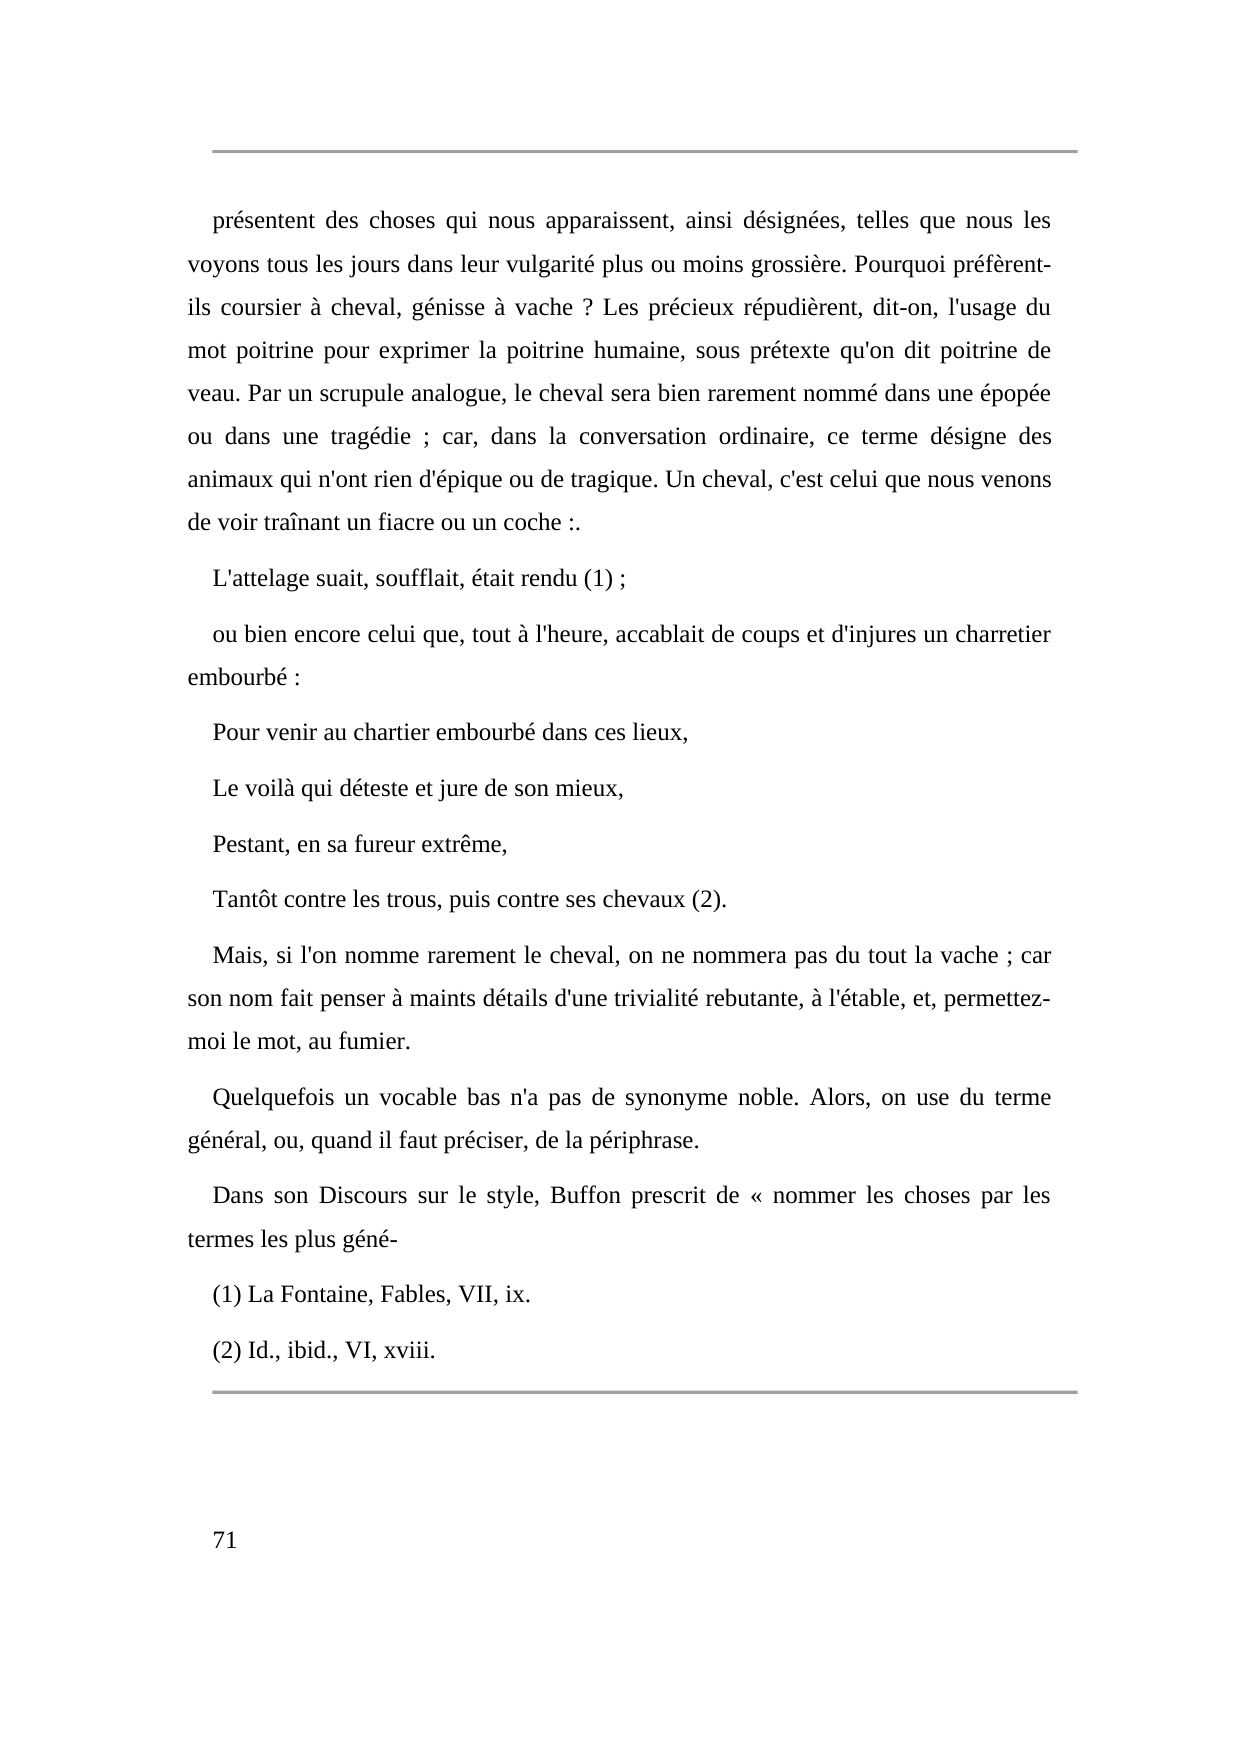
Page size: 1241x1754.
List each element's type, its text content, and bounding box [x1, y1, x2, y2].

text (2) Id., ibid., VI, xviii. [187, 1335, 1053, 1364]
text (1) La Fontaine, Fables, VII, ix. [187, 1279, 1053, 1308]
text ou bien encore celui que, tout à l'heure, accablait de coups et d'injures un charretier embourbé : [187, 619, 1053, 691]
text Pour venir au chartier embourbé dans ces lieux, [187, 717, 1053, 746]
text L'attelage suait, soufflait, était rendu (1) ; [187, 563, 1053, 592]
text Tantôt contre les trous, puis contre ses chevaux (2). [187, 884, 1053, 913]
text Dans son Discours sur le style, Buffon prescrit de « nommer les choses par les termes les plus géné- [187, 1181, 1053, 1252]
text Pestant, en sa fureur extrême, [187, 829, 1053, 857]
text Quelquefois un vocable bas n'a pas de synonyme noble. Alors, on use du terme général, ou, quand il faut préciser, de la périphrase. [187, 1082, 1053, 1154]
text Mais, si l'on nomme rarement le cheval, on ne nommera pas du tout la vache ; car son nom fait penser à maints détails d'une trivialité rebutante, à l'étable, et, permettez-moi le mot, au fumier. [187, 940, 1053, 1055]
text Le voilà qui déteste et jure de son mieux, [187, 773, 1053, 802]
text présentent des choses qui nous apparaissent, ainsi désignées, telles que nous les voyons tous les jours dans leur vulgarité plus ou moins grossière. Pourquoi préfèrent-ils coursier à cheval, génisse à vache ? Les précieux répudièrent, dit-on, l'usage du mot poitrine pour exprimer la poitrine humaine, sous prétexte qu'on dit poitrine de veau. Par un scrupule analogue, le cheval sera bien rarement nommé dans une épopée ou dans une tragédie ; car, dans la conversation ordinaire, ce terme désigne des animaux qui n'ont rien d'épique ou de tragique. Un cheval, c'est celui que nous venons de voir traînant un fiacre ou un coche :. [187, 206, 1053, 536]
